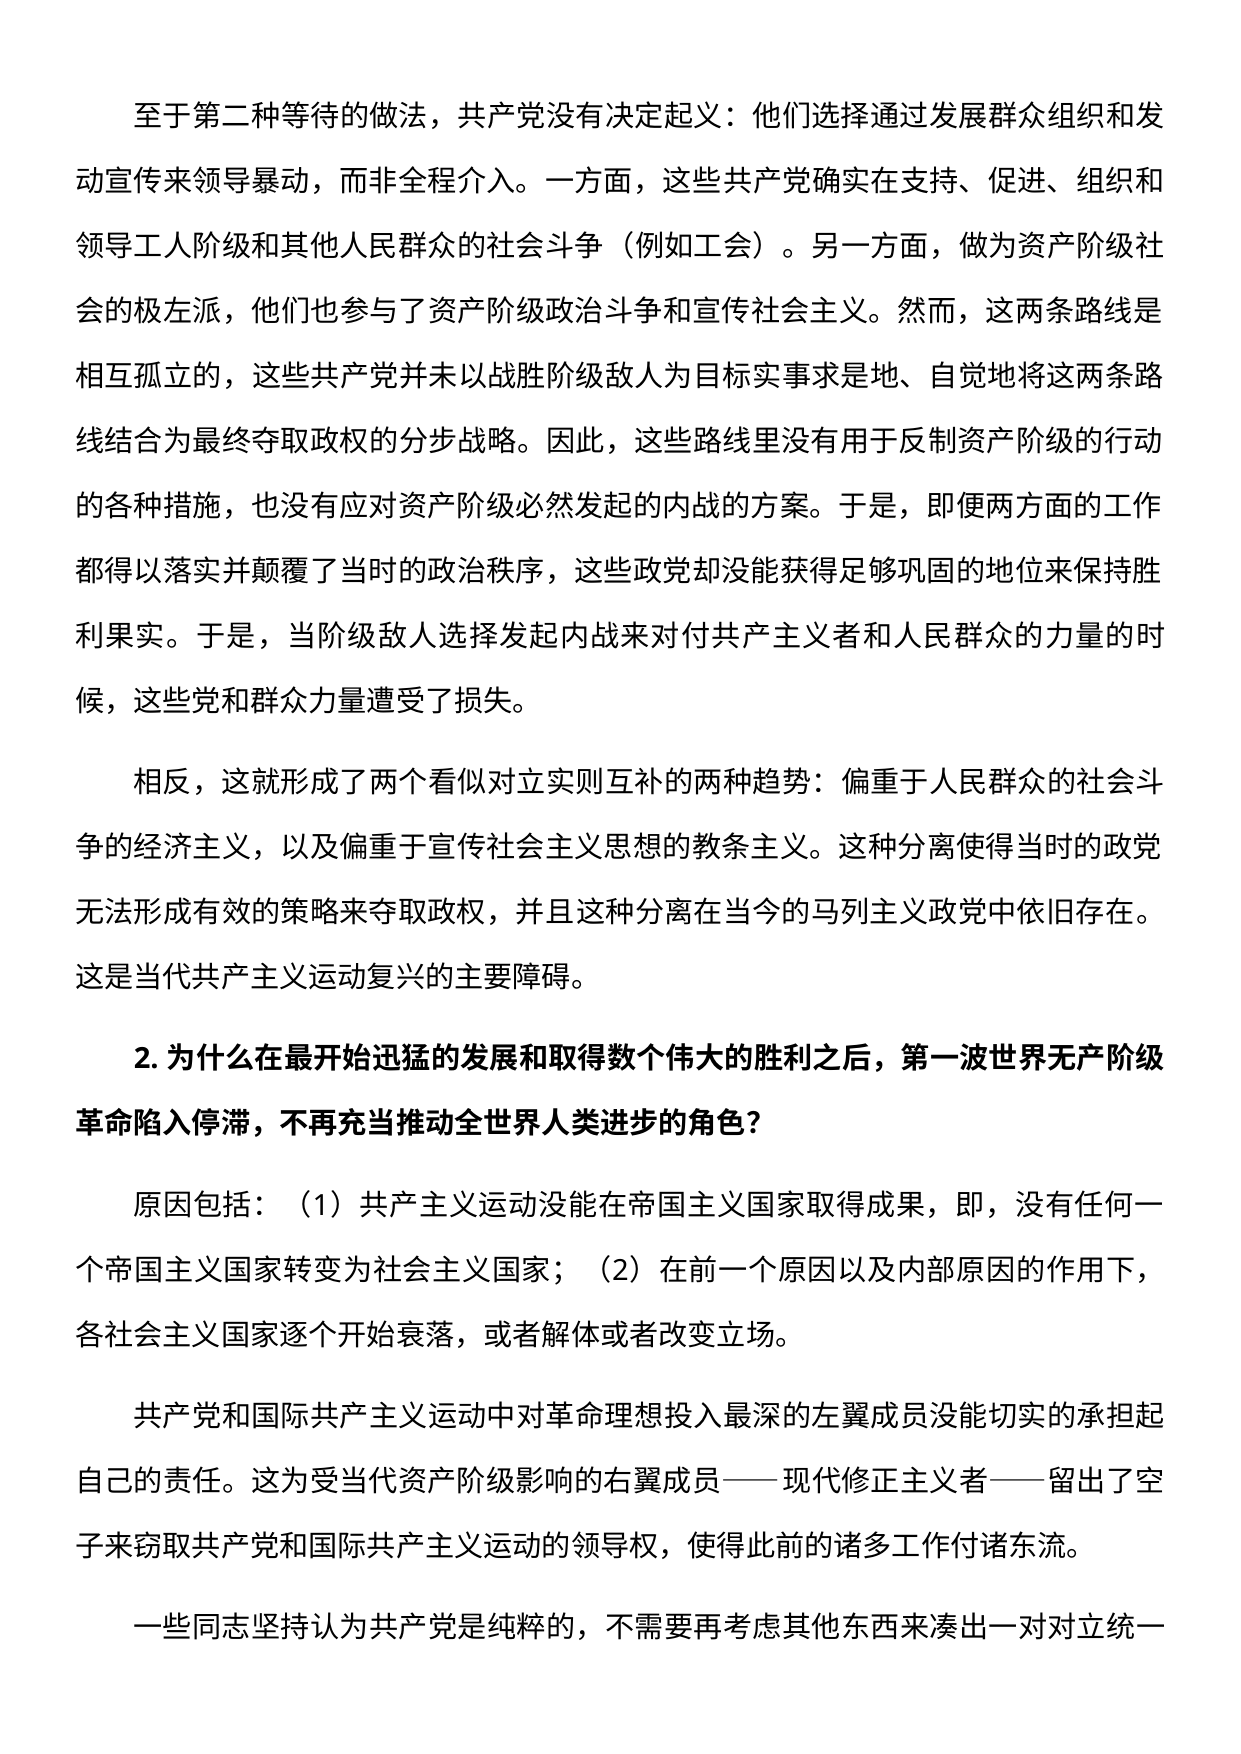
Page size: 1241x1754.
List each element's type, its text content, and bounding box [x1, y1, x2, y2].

text 共产党和国际共产主义运动中对革命理想投入最深的左翼成员没能切实的承担起自己的责任。这为受当代资产阶级影响的右翼成员——现代修正主义者——留出了空子来窃取共产党和国际共产主义运动的领导权，使得此前的诸多工作付诸东流。 [75, 1381, 1165, 1576]
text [75, 1592, 1165, 1657]
text 2. 为什么在最开始迅猛的发展和取得数个伟大的胜利之后，第一波世界无产阶级革命陷入停滞，不再充当推动全世界人类进步的角色？ [75, 1023, 1165, 1153]
text 相反，这就形成了两个看似对立实则互补的两种趋势：偏重于人民群众的社会斗争的经济主义，以及偏重于宣传社会主义思想的教条主义。这种分离使得当时的政党无法形成有效的策略来夺取政权，并且这种分离在当今的马列主义政党中依旧存在。这是当代共产主义运动复兴的主要障碍。 [75, 747, 1165, 1007]
text 原因包括：（1）共产主义运动没能在帝国主义国家取得成果，即，没有任何一个帝国主义国家转变为社会主义国家；（2）在前一个原因以及内部原因的作用下，各社会主义国家逐个开始衰落，或者解体或者改变立场。 [75, 1170, 1165, 1365]
text 至于第二种等待的做法，共产党没有决定起义：他们选择通过发展群众组织和发动宣传来领导暴动，而非全程介入。一方面，这些共产党确实在支持、促进、组织和领导工人阶级和其他人民群众的社会斗争（例如工会）。另一方面，做为资产阶级社会的极左派，他们也参与了资产阶级政治斗争和宣传社会主义。然而，这两条路线是相互孤立的，这些共产党并未以战胜阶级敌人为目标实事求是地、自觉地将这两条路线结合为最终夺取政权的分步战略。因此，这些路线里没有用于反制资产阶级的行动的各种措施，也没有应对资产阶级必然发起的内战的方案。于是，即便两方面的工作都得以落实并颠覆了当时的政治秩序，这些政党却没能获得足够巩固的地位来保持胜利果实。于是，当阶级敌人选择发起内战来对付共产主义者和人民群众的力量的时候，这些党和群众力量遭受了损失。 [75, 81, 1165, 731]
